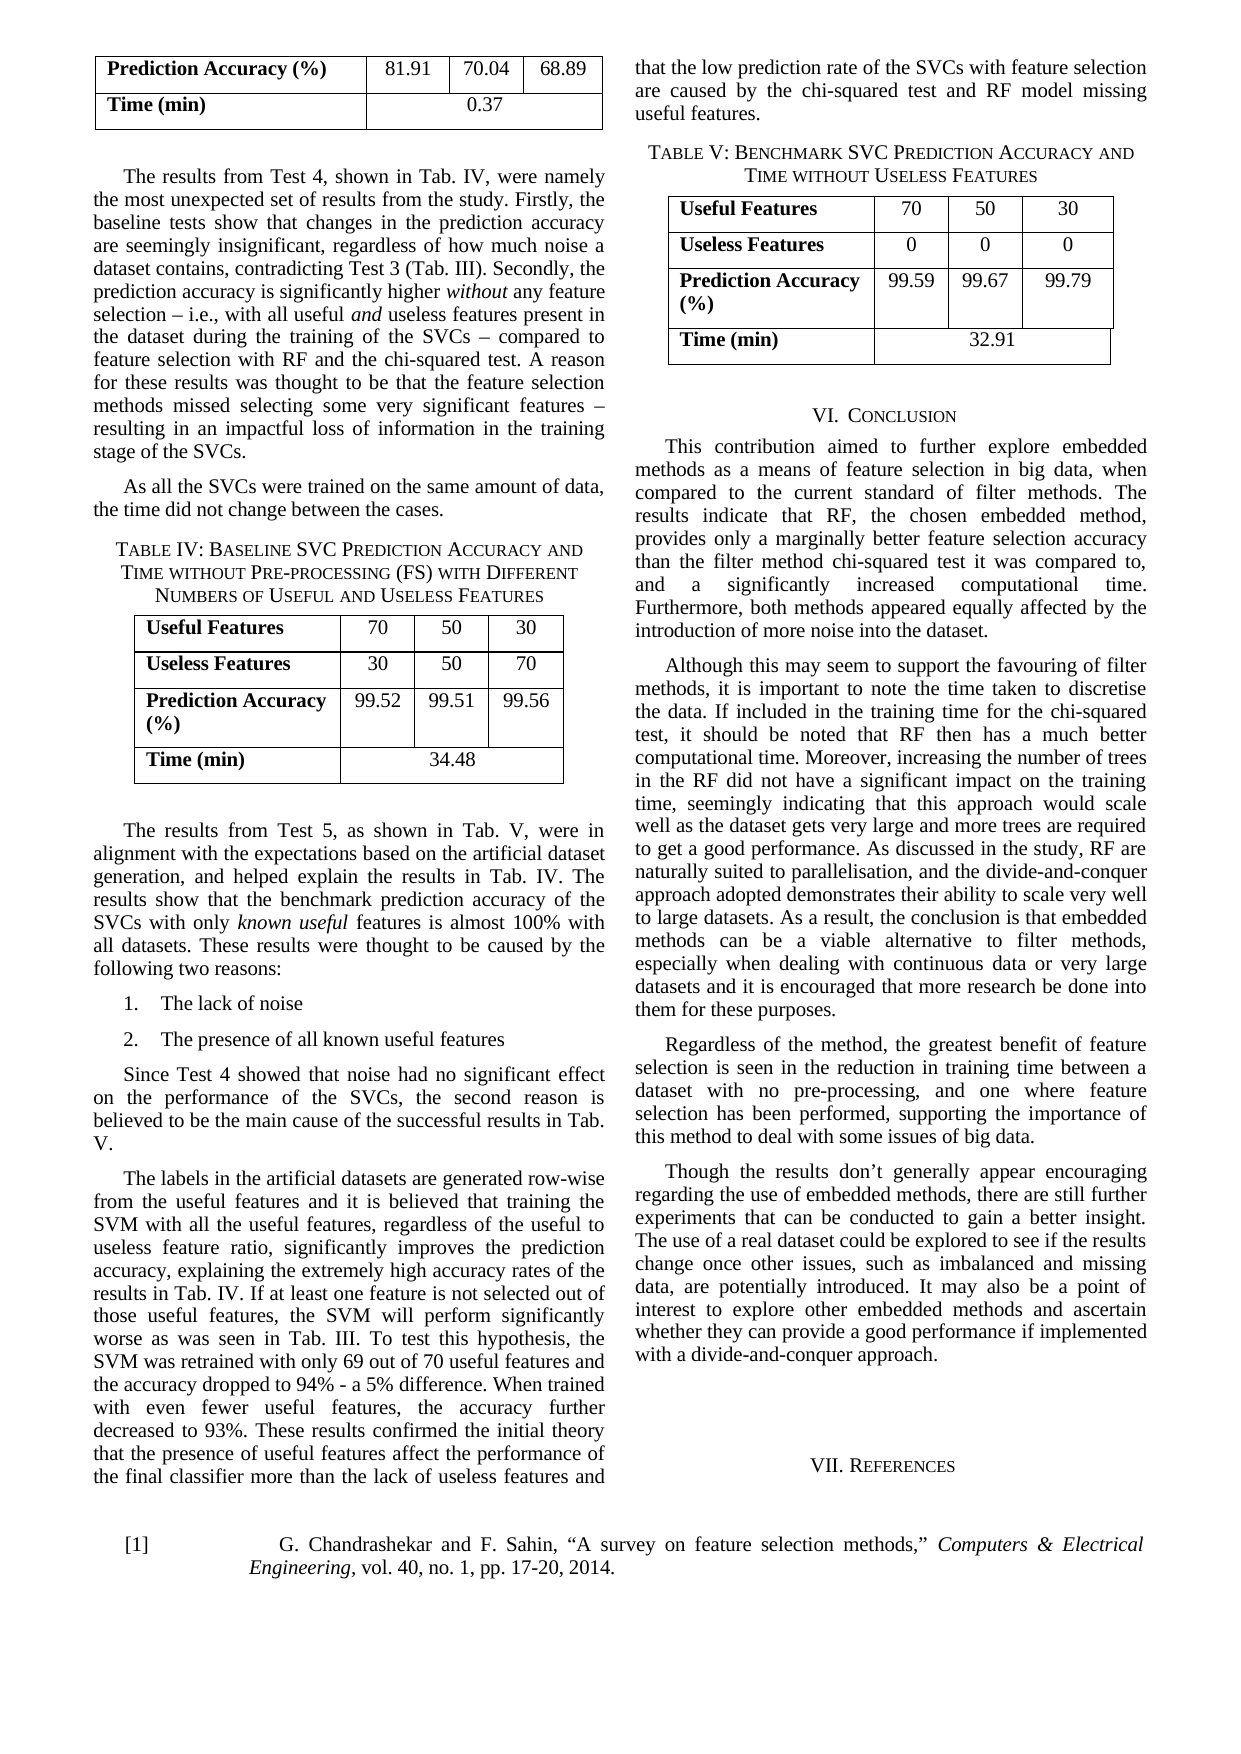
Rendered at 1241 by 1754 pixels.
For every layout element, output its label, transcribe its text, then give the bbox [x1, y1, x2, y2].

text The results from Test 4, shown in Tab. IV, were namely the most unexpected set of results from the study. Firstly, the baseline tests show that changes in the prediction accuracy are seemingly insignificant, regardless of how much noise a dataset contains, contradicting Test 3 (Tab. III). Secondly, the prediction accuracy is significantly higher without any feature selection – i.e., with all useful and useless features present in the dataset during the training of the SVCs – compared to feature selection with RF and the chi-squared test. A reason for these results was thought to be that the feature selection methods missed selecting some very significant features – resulting in an impactful loss of information in the training stage of the SVCs. [93, 165, 605, 463]
table_cell 0.37 [367, 94, 602, 129]
text The results from Test 5, as shown in Tab. V, were in alignment with the expectations based on the artificial dataset generation, and helped explain the results in Tab. IV. The results show that the benchmark prediction accuracy of the SVCs with only known useful features is almost 100% with all datasets. These results were thought to be caused by the following two reasons: [93, 820, 605, 980]
table_header 70 [341, 616, 414, 651]
table_cell 99.56 [489, 689, 563, 747]
table_cell 81.91 [367, 57, 449, 93]
subtitle Table V: Benchmark SVC Prediction Accuracy and Time without Useless Features [635, 142, 1147, 187]
table_header 50 [415, 616, 488, 651]
subtitle Conclusion [635, 404, 1147, 427]
table_cell 68.89 [524, 57, 602, 93]
table_cell 0 [875, 233, 948, 268]
text Since Test 4 showed that noise had no significant effect on the performance of the SVCs, the second reason is believed to be the main cause of the successful results in Tab. V. [93, 1063, 605, 1155]
table_cell 99.79 [1023, 269, 1113, 328]
table_cell 30 [341, 653, 414, 688]
text Although this may seem to support the favouring of filter methods, it is important to note the time taken to discretise the data. If included in the training time for the chi-squared test, it should be noted that RF then has a much better computational time. Moreover, increasing the number of trees in the RF did not have a significant impact on the training time, seemingly indicating that this approach would scale well as the dataset gets very large and more trees are required to get a good performance. As discussed in the study, RF are naturally suited to parallelisation, and the divide-and-conquer approach adopted demonstrates their ability to scale very well to large datasets. As a result, the conclusion is that embedded methods can be a viable alternative to filter methods, especially when dealing with continuous data or very large datasets and it is encouraged that more research be done into them for these purposes. [635, 654, 1147, 1021]
table_header Useful Features [135, 616, 340, 651]
table_cell Useless Features [135, 653, 340, 688]
table_cell 99.52 [341, 689, 414, 747]
text The labels in the artificial datasets are generated row-wise from the useful features and it is believed that training the SVM with all the useful features, regardless of the useful to useless feature ratio, significantly improves the prediction accuracy, explaining the extremely high accuracy rates of the results in Tab. IV. If at least one feature is not selected out of those useful features, the SVM will perform significantly worse as was seen in Tab. III. To test this hypothesis, the SVM was retrained with only 69 out of 70 useful features and the accuracy dropped to 94% - a 5% difference. When trained with even fewer useful features, the accuracy further decreased to 93%. These results confirmed the initial theory that the presence of useful features affect the performance of the final classifier more than the lack of useless features and that the low prediction rate of the SVCs with feature selection are caused by the chi-squared test and RF model missing useful features. [93, 1167, 605, 1488]
table_cell Time (min) [669, 329, 874, 364]
table_cell 34.48 [341, 748, 563, 783]
table_cell 0 [1023, 233, 1113, 268]
table_header 50 [949, 197, 1022, 232]
text As all the SVCs were trained on the same amount of data, the time did not change between the cases. [93, 476, 605, 521]
table_header 30 [489, 616, 563, 651]
text This contribution aimed to further explore embedded methods as a means of feature selection in big data, when compared to the current standard of filter methods. The results indicate that RF, the chosen embedded method, provides only a marginally better feature selection accuracy than the filter method chi-squared test it was compared to, and a significantly increased computational time. Furthermore, both methods appeared equally affected by the introduction of more noise into the dataset. [635, 436, 1147, 642]
text Though the results don’t generally appear encouraging regarding the use of embedded methods, there are still further experiments that can be conducted to gain a better insight. The use of a real dataset could be explored to see if the results change once other issues, such as imbalanced and missing data, are potentially introduced. It may also be a point of interest to explore other embedded methods and ascertain whether they can provide a good performance if implemented with a divide-and-conquer approach. [635, 1160, 1147, 1366]
list The presence of all known useful features [123, 1028, 605, 1051]
table_cell Time (min) [96, 94, 366, 129]
table_cell 0 [949, 233, 1022, 268]
table_header 30 [1023, 197, 1113, 232]
table_cell Time (min) [135, 748, 340, 783]
table_cell 50 [415, 653, 488, 688]
table_cell 99.59 [875, 269, 948, 328]
table_cell Useless Features [669, 233, 874, 268]
table_cell Prediction Accuracy (%) [669, 269, 874, 328]
table_cell 32.91 [875, 329, 1110, 364]
table_header Useful Features [669, 197, 874, 232]
table_cell 99.67 [949, 269, 1022, 328]
subtitle Table IV: Baseline SVC Prediction Accuracy and Time without Pre-processing (FS) with Different Numbers of Useful and Useless Features [93, 538, 605, 607]
table_cell Prediction Accuracy (%) [96, 57, 366, 93]
table_header 70 [875, 197, 948, 232]
table_cell 70.04 [450, 57, 523, 93]
table_cell Prediction Accuracy (%) [135, 689, 340, 747]
table_cell 70 [489, 653, 563, 688]
list The lack of noise [123, 992, 605, 1015]
text Regardless of the method, the greatest benefit of feature selection is seen in the reduction in training time between a dataset with no pre-processing, and one where feature selection has been performed, supporting the importance of this method to deal with some issues of big data. [635, 1033, 1147, 1148]
table_cell 99.51 [415, 689, 488, 747]
